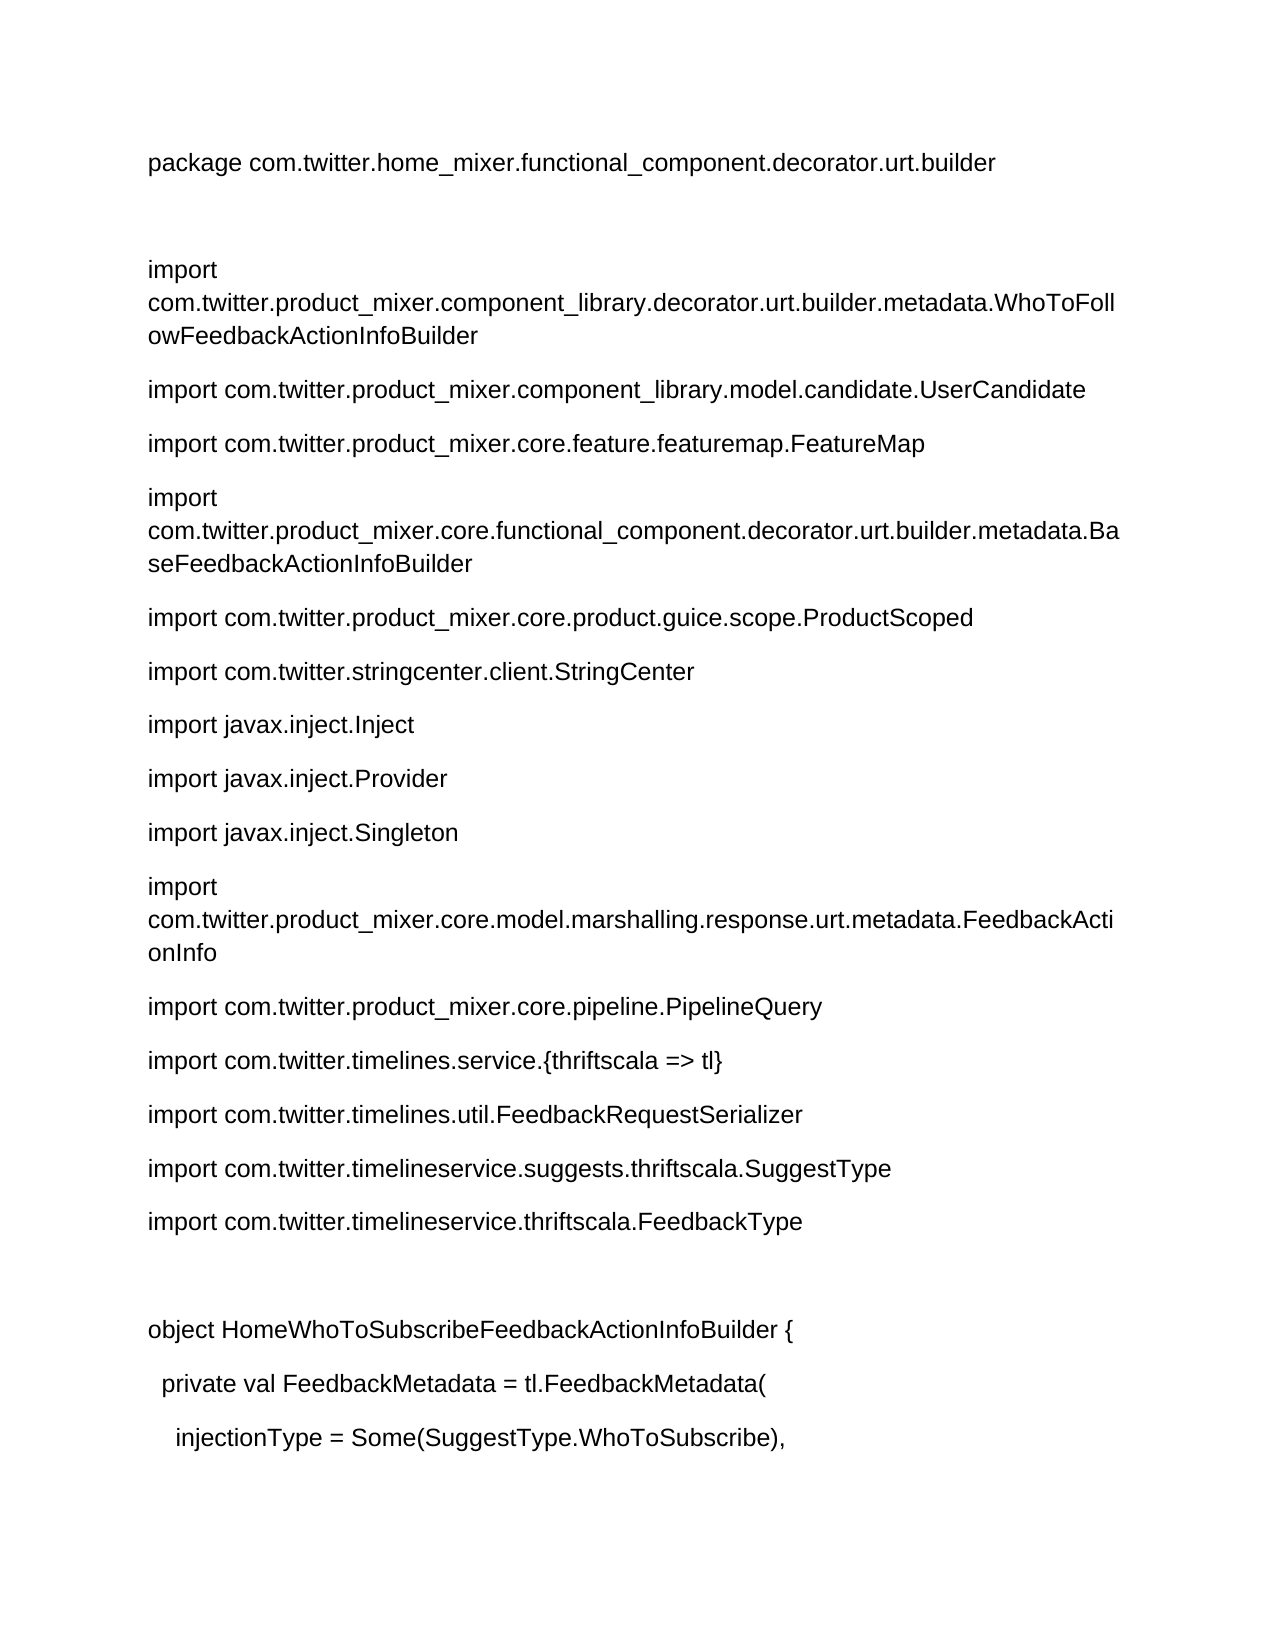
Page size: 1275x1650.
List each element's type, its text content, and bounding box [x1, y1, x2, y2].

text import javax.inject.Singleton [148, 818, 1127, 847]
text package com.twitter.home_mixer.functional_component.decorator.urt.builder [148, 148, 1127, 176]
text import com.twitter.product_mixer.component_library.decorator.urt.builder.metadata.WhoToFollowFeedbackActionInfoBuilder [148, 255, 1127, 350]
text injectionType = Some(SuggestType.WhoToSubscribe), [148, 1423, 1127, 1452]
text import javax.inject.Provider [148, 764, 1127, 793]
text import com.twitter.timelines.service.{thriftscala => tl} [148, 1046, 1127, 1074]
text import com.twitter.stringcenter.client.StringCenter [148, 657, 1127, 685]
text import javax.inject.Inject [148, 711, 1127, 739]
text import com.twitter.product_mixer.component_library.model.candidate.UserCandidate [148, 375, 1127, 404]
text import com.twitter.timelines.util.FeedbackRequestSerializer [148, 1100, 1127, 1128]
text import com.twitter.timelineservice.thriftscala.FeedbackType [148, 1207, 1127, 1236]
text private val FeedbackMetadata = tl.FeedbackMetadata( [148, 1369, 1127, 1398]
text import com.twitter.product_mixer.core.product.guice.scope.ProductScoped [148, 603, 1127, 632]
text import com.twitter.product_mixer.core.feature.featuremap.FeatureMap [148, 429, 1127, 458]
text import com.twitter.product_mixer.core.model.marshalling.response.urt.metadata.FeedbackActionInfo [148, 872, 1127, 967]
text object HomeWhoToSubscribeFeedbackActionInfoBuilder { [148, 1315, 1127, 1344]
text import com.twitter.product_mixer.core.functional_component.decorator.urt.builder.metadata.BaseFeedbackActionInfoBuilder [148, 483, 1127, 578]
text import com.twitter.timelineservice.suggests.thriftscala.SuggestType [148, 1153, 1127, 1182]
text import com.twitter.product_mixer.core.pipeline.PipelineQuery [148, 992, 1127, 1021]
